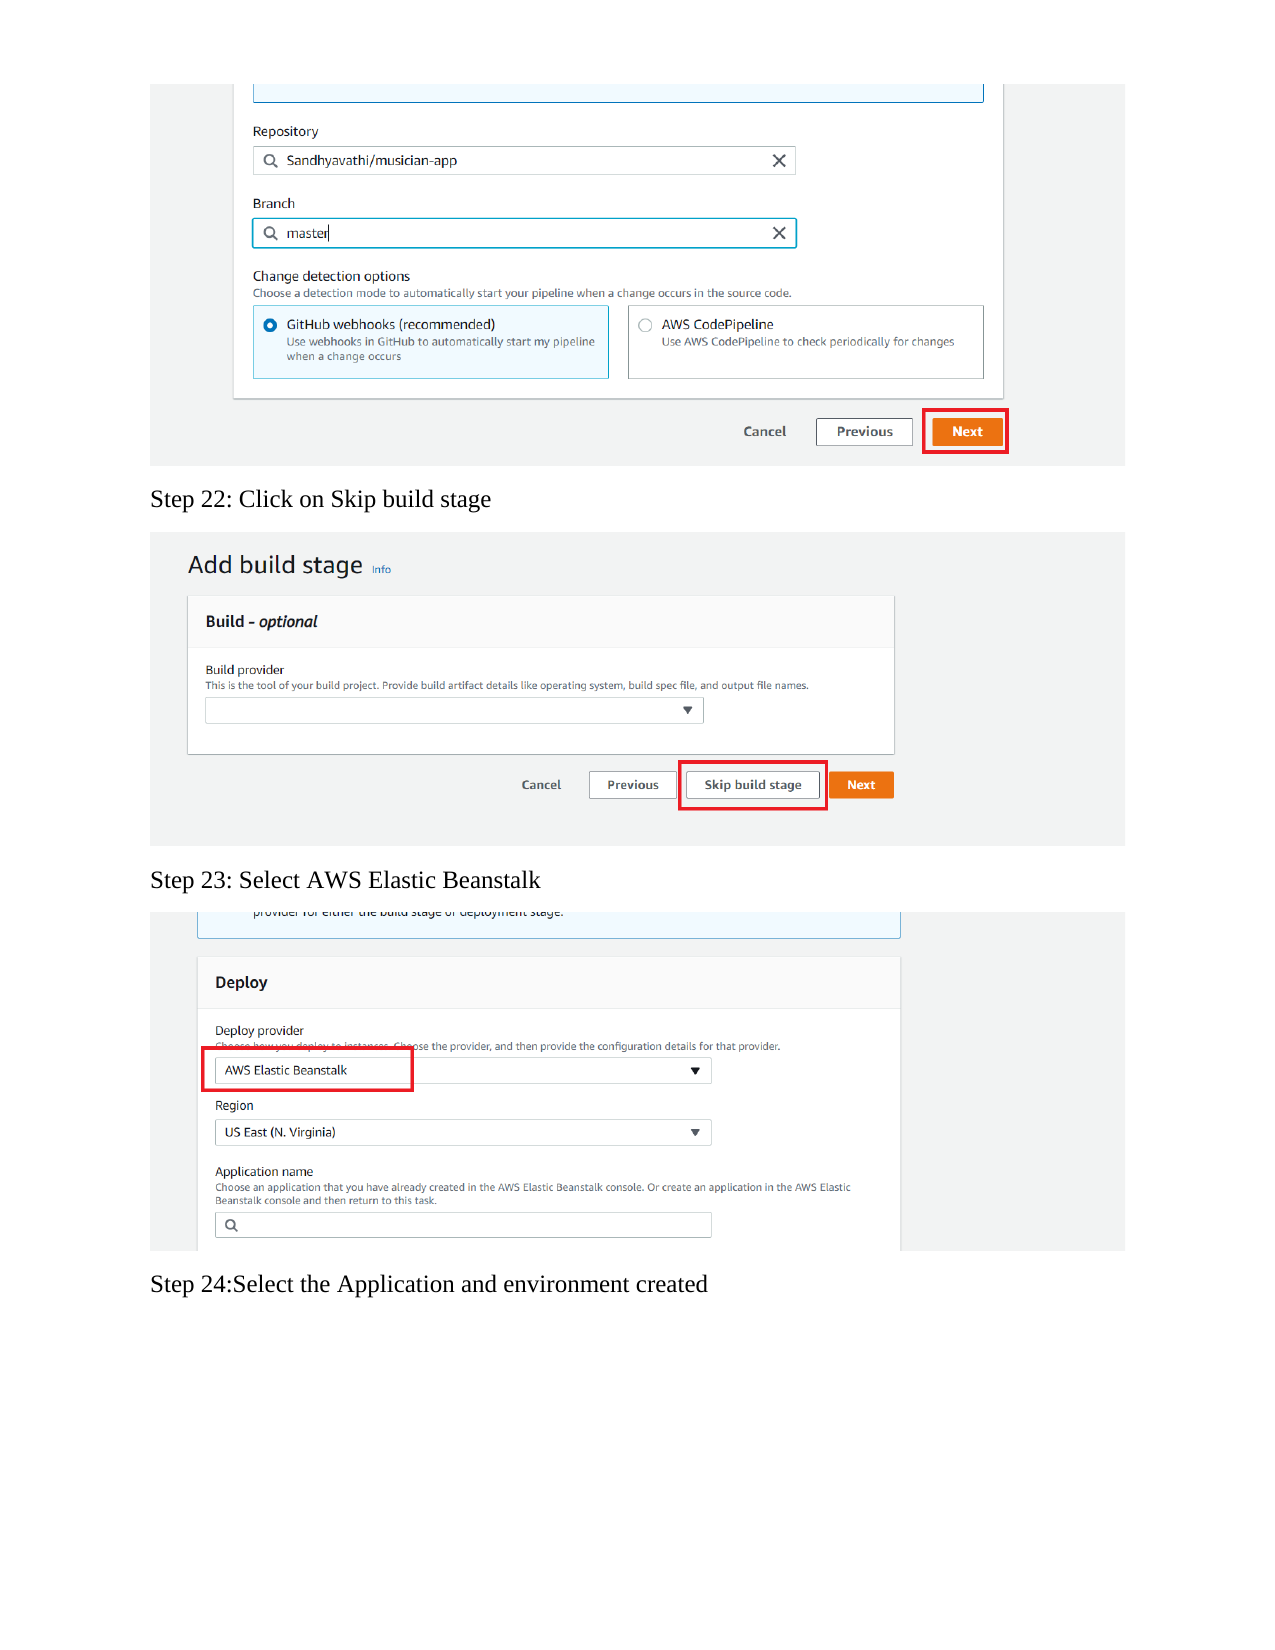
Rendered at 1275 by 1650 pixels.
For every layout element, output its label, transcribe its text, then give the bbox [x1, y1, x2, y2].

picture [150, 532, 1125, 846]
picture [150, 84, 1125, 466]
text Step 22: Click on Skip build stage [150, 484, 1125, 513]
text Step 23: Select AWS Elastic Beanstalk [150, 865, 1125, 894]
picture [150, 912, 1125, 1251]
text Step 24:Select the Application and environment created [150, 1269, 1125, 1298]
